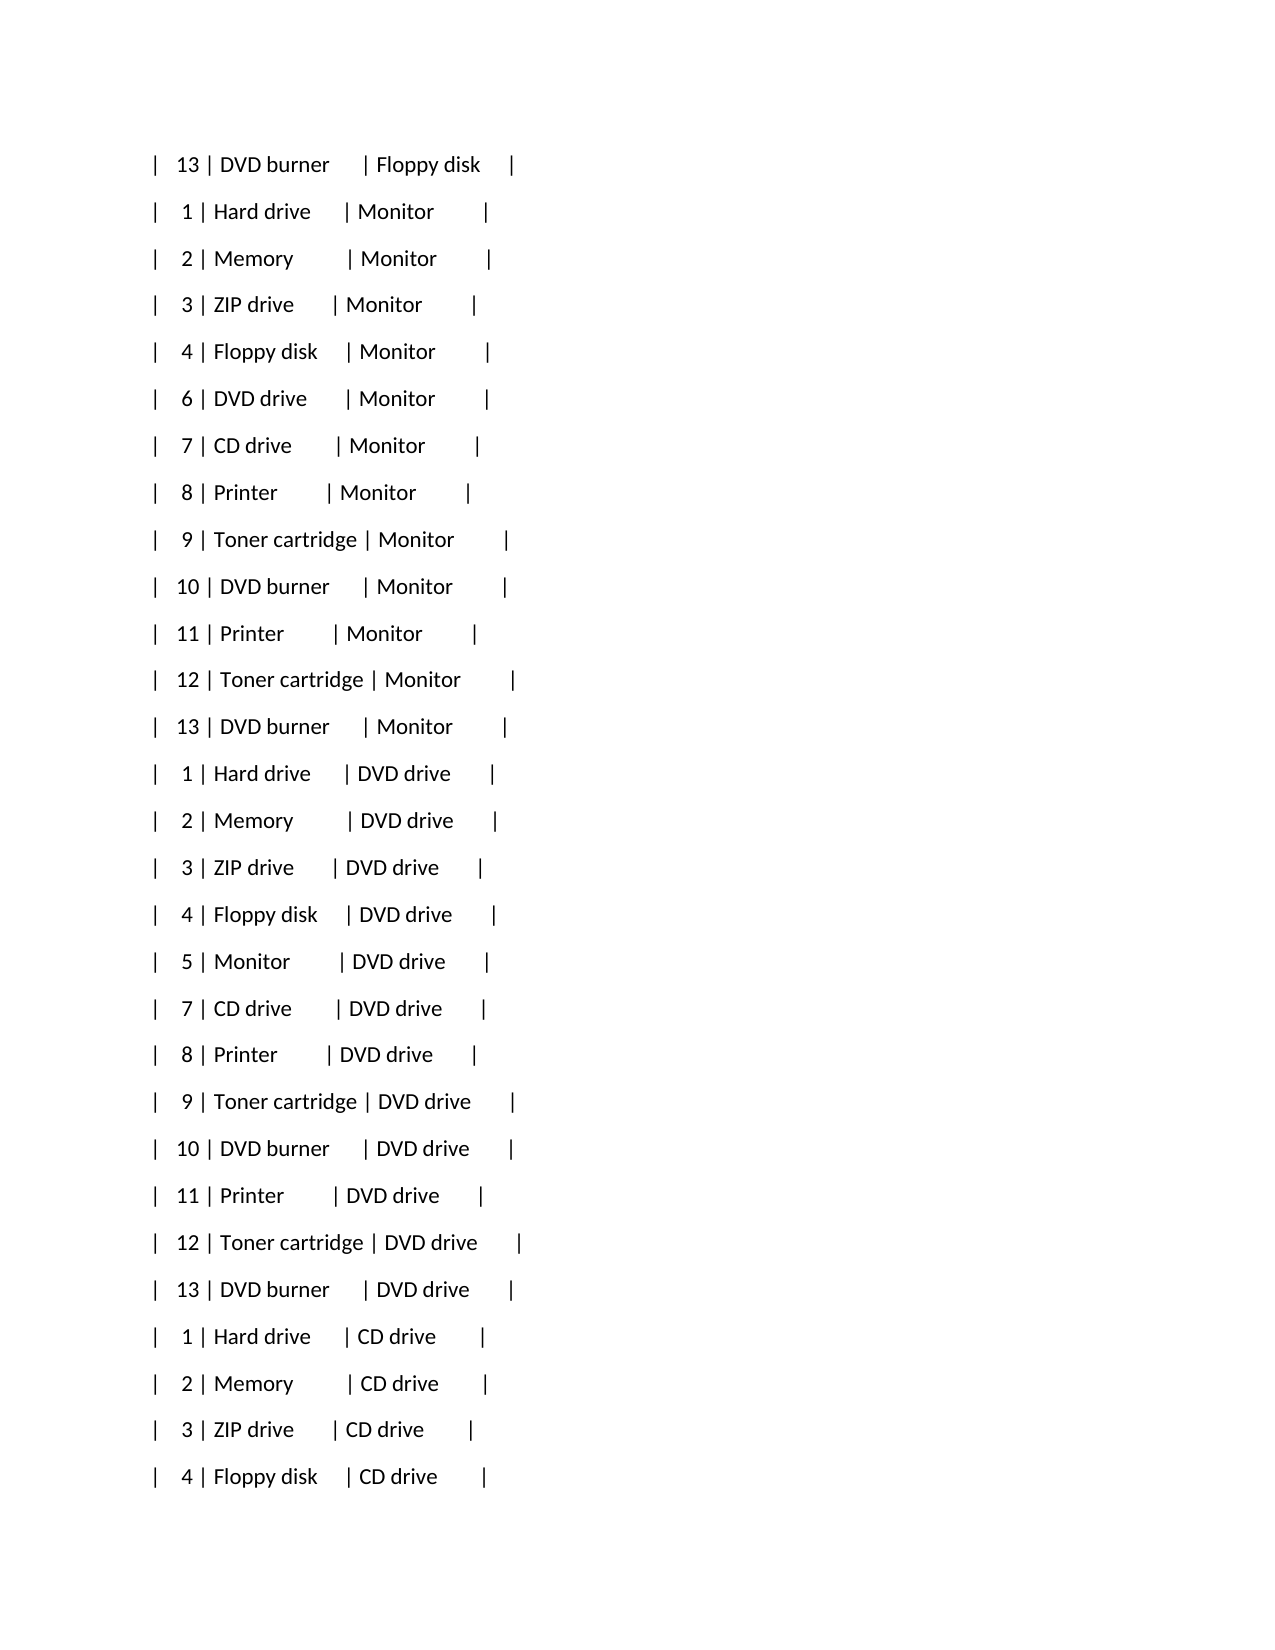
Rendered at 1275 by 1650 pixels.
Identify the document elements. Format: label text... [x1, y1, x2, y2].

text | 10 | DVD burner | DVD drive | [150, 1134, 1125, 1162]
text | 12 | Toner cartridge | DVD drive | [150, 1228, 1125, 1256]
text | 13 | DVD burner | Floppy disk | [150, 150, 1125, 178]
text | 13 | DVD burner | DVD drive | [150, 1275, 1125, 1303]
text | 11 | Printer | Monitor | [150, 619, 1125, 647]
text | 11 | Printer | DVD drive | [150, 1181, 1125, 1209]
text | 1 | Hard drive | CD drive | [150, 1322, 1125, 1350]
text | 1 | Hard drive | Monitor | [150, 197, 1125, 225]
text | 3 | ZIP drive | DVD drive | [150, 853, 1125, 881]
text | 10 | DVD burner | Monitor | [150, 572, 1125, 600]
text | 1 | Hard drive | DVD drive | [150, 759, 1125, 787]
text | 5 | Monitor | DVD drive | [150, 947, 1125, 975]
text | 8 | Printer | DVD drive | [150, 1041, 1125, 1069]
text | 6 | DVD drive | Monitor | [150, 384, 1125, 412]
text | 2 | Memory | Monitor | [150, 244, 1125, 272]
text | 12 | Toner cartridge | Monitor | [150, 666, 1125, 694]
text | 4 | Floppy disk | CD drive | [150, 1462, 1125, 1491]
text | 2 | Memory | DVD drive | [150, 806, 1125, 834]
text | 4 | Floppy disk | Monitor | [150, 337, 1125, 366]
text | 4 | Floppy disk | DVD drive | [150, 900, 1125, 928]
text | 7 | CD drive | Monitor | [150, 431, 1125, 459]
text | 9 | Toner cartridge | DVD drive | [150, 1087, 1125, 1116]
text | 13 | DVD burner | Monitor | [150, 712, 1125, 741]
text | 7 | CD drive | DVD drive | [150, 994, 1125, 1022]
text | 8 | Printer | Monitor | [150, 478, 1125, 506]
text | 3 | ZIP drive | Monitor | [150, 291, 1125, 319]
text | 2 | Memory | CD drive | [150, 1369, 1125, 1397]
text | 9 | Toner cartridge | Monitor | [150, 525, 1125, 553]
text | 3 | ZIP drive | CD drive | [150, 1416, 1125, 1444]
